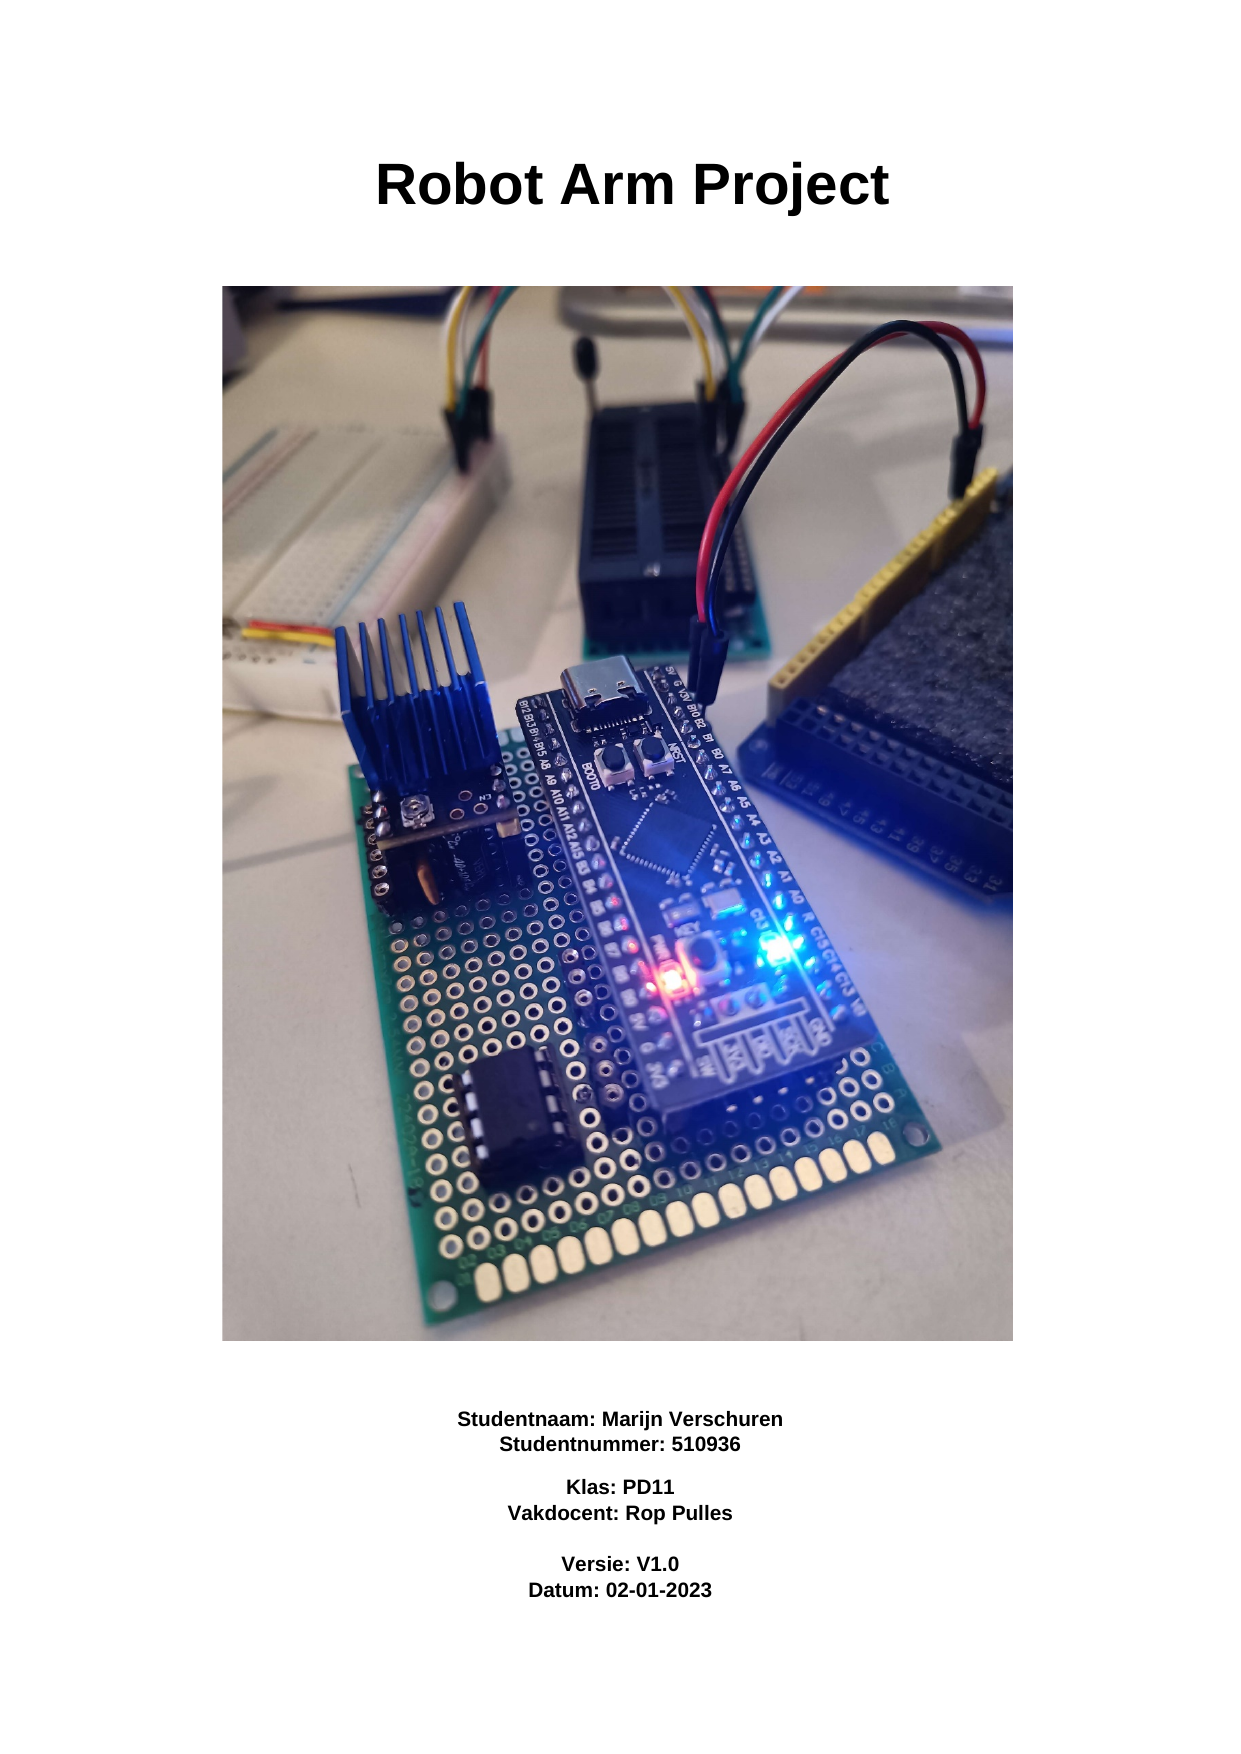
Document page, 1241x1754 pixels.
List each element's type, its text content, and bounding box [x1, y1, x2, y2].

text Robot Arm Project [300, 150, 1090, 217]
text Klas: PD11 Vakdocent: Rop Pulles Versie: V1.0 Datum: 02-01-2023 [150, 1475, 1090, 1602]
text Studentnaam: Marijn Verschuren Studentnummer: 510936 [150, 1406, 1090, 1456]
picture [222, 286, 1013, 1341]
